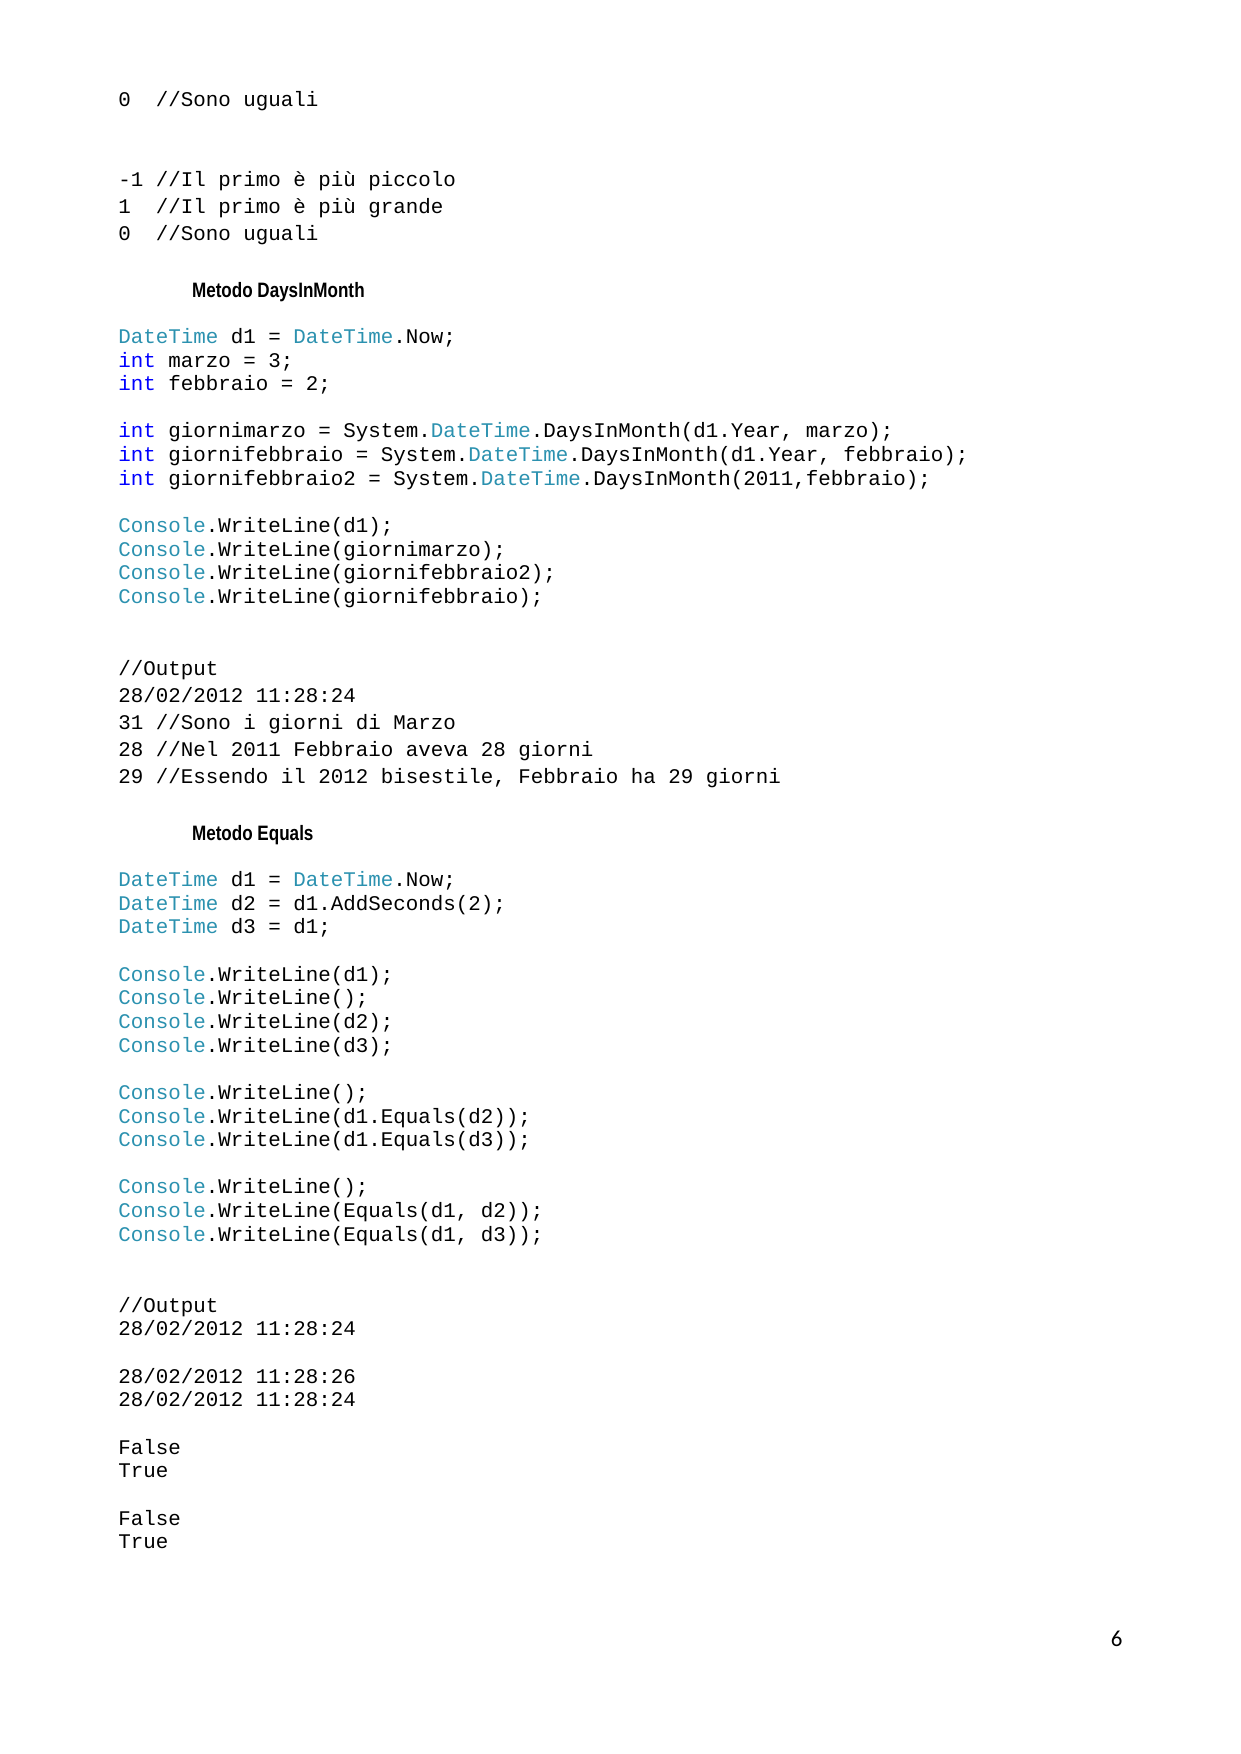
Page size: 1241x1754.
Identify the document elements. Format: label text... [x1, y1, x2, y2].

text Console.WriteLine(giornifebbraio2); [118, 562, 1122, 586]
text 29 //Essendo il 2012 bisestile, Febbraio ha 29 giorni [118, 766, 1122, 790]
text 1 //Il primo è più grande [118, 196, 1122, 220]
text 28/02/2012 11:28:24 [118, 685, 1122, 708]
text Console.WriteLine(d2); [118, 1011, 1122, 1035]
text Metodo DaysInMonth [192, 278, 1122, 302]
text 31 //Sono i giorni di Marzo [118, 712, 1122, 736]
text Console.WriteLine(); [118, 987, 1122, 1011]
text DateTime d1 = DateTime.Now; [118, 326, 1122, 349]
text int giornifebbraio = System.DateTime.DaysInMonth(d1.Year, febbraio); [118, 444, 1122, 468]
text Console.WriteLine(Equals(d1, d3)); [118, 1224, 1122, 1247]
text int febbraio = 2; [118, 373, 1122, 397]
text Console.WriteLine(giornimarzo); [118, 539, 1122, 562]
text //Output [118, 1295, 1122, 1318]
text 0 //Sono uguali [118, 223, 1122, 247]
text 28/02/2012 11:28:26 [118, 1366, 1122, 1389]
text False [118, 1437, 1122, 1460]
text Console.WriteLine(); [118, 1082, 1122, 1106]
text 28/02/2012 11:28:24 [118, 1389, 1122, 1413]
text int marzo = 3; [118, 349, 1122, 373]
text -1 //Il primo è più piccolo [118, 169, 1122, 192]
text DateTime d3 = d1; [118, 916, 1122, 940]
text Console.WriteLine(d3); [118, 1035, 1122, 1058]
text int giornifebbraio2 = System.DateTime.DaysInMonth(2011,febbraio); [118, 468, 1122, 491]
text Console.WriteLine(); [118, 1177, 1122, 1200]
text True [118, 1531, 1122, 1555]
text Console.WriteLine(d1.Equals(d3)); [118, 1129, 1122, 1153]
text Console.WriteLine(giornifebbraio); [118, 586, 1122, 610]
text 28 //Nel 2011 Febbraio aveva 28 giorni [118, 739, 1122, 763]
text 28/02/2012 11:28:24 [118, 1318, 1122, 1342]
text 0 //Sono uguali [118, 89, 1122, 112]
text DateTime d2 = d1.AddSeconds(2); [118, 893, 1122, 916]
text False [118, 1508, 1122, 1531]
text Console.WriteLine(d1); [118, 515, 1122, 539]
text //Output [118, 658, 1122, 681]
text Console.WriteLine(d1.Equals(d2)); [118, 1106, 1122, 1129]
text True [118, 1460, 1122, 1484]
text Console.WriteLine(Equals(d1, d2)); [118, 1200, 1122, 1224]
text Console.WriteLine(d1); [118, 964, 1122, 987]
text DateTime d1 = DateTime.Now; [118, 869, 1122, 893]
text int giornimarzo = System.DateTime.DaysInMonth(d1.Year, marzo); [118, 421, 1122, 444]
text Metodo Equals [192, 821, 1122, 845]
